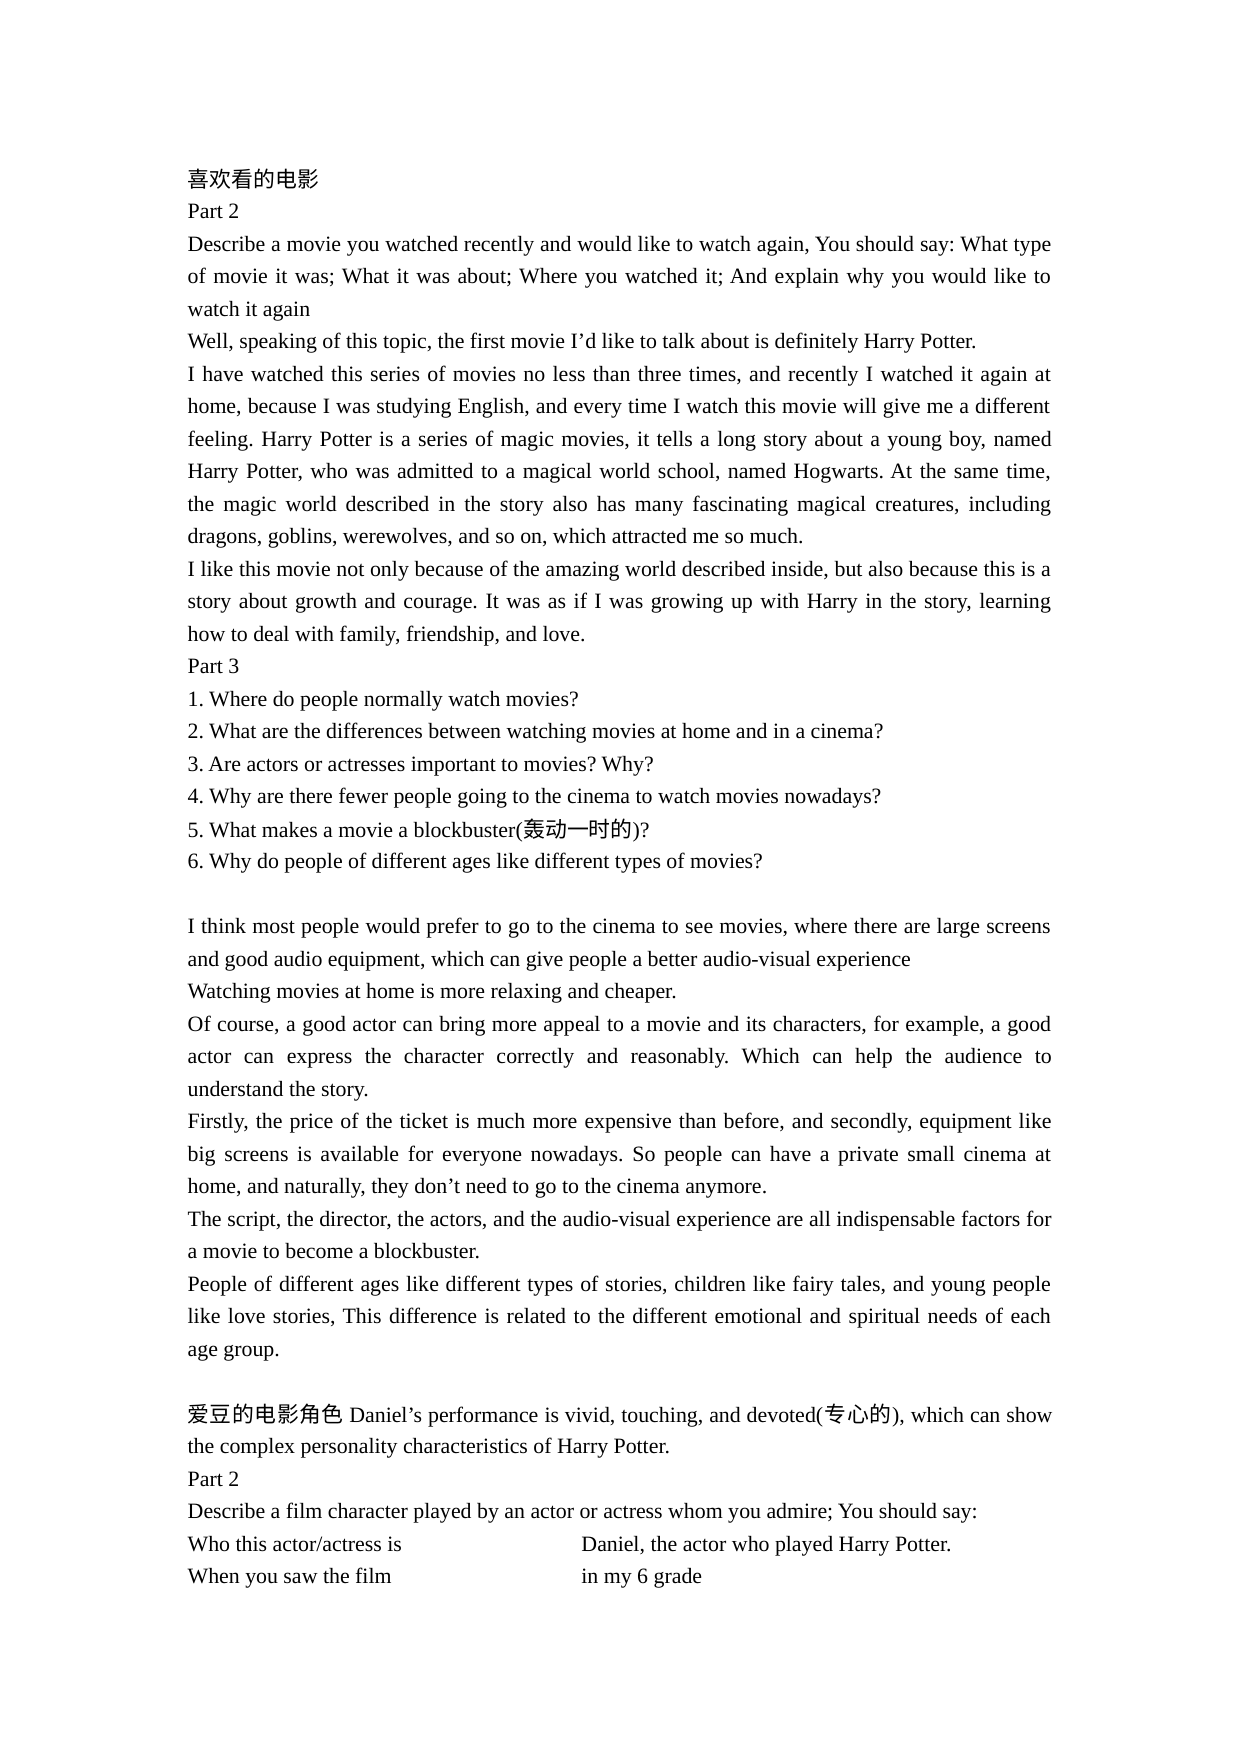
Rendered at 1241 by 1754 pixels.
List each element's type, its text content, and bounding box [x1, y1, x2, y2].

text The script, the director, the actors, and the audio-visual experience are all indispensable factors for a movie to become a blockbuster. [187, 1202, 1053, 1267]
text I think most people would prefer to go to the cinema to see movies, where there are large screens and good audio equipment, which can give people a better audio-visual experience [187, 909, 1053, 974]
text Describe a film character played by an actor or actress whom you admire; You should say: [187, 1494, 1053, 1527]
text Part 2 [187, 194, 1053, 227]
text Watching movies at home is more relaxing and cheaper. [187, 974, 1053, 1007]
text People of different ages like different types of stories, children like fairy tales, and young people like love stories, This difference is related to the different emotional and spiritual needs of each age group. [187, 1267, 1053, 1364]
text I have watched this series of movies no less than three times, and recently I watched it again at home, because I was studying English, and every time I watch this movie will give me a different feeling. Harry Potter is a series of magic movies, it tells a long story about a young boy, named Harry Potter, who was admitted to a magical world school, named Hogwarts. At the same time, the magic world described in the story also has many fascinating magical creatures, including dragons, goblins, werewolves, and so on, which attracted me so much. [187, 357, 1053, 552]
text 5. What makes a movie a blockbuster(轰动一时的)? [187, 812, 1053, 844]
text 6. Why do people of different ages like different types of movies? [187, 844, 1053, 877]
text Well, speaking of this topic, the first movie I’d like to talk about is definitely Harry Potter. [187, 324, 1053, 357]
text Describe a movie you watched recently and would like to watch again, You should say: What type of movie it was; What it was about; Where you watched it; And explain why you would like to watch it again [187, 227, 1053, 324]
text I like this movie not only because of the amazing world described inside, but also because this is a story about growth and courage. It was as if I was growing up with Harry in the story, learning how to deal with family, friendship, and love. [187, 552, 1053, 649]
text 4. Why are there fewer people going to the cinema to watch movies nowadays? [187, 779, 1053, 812]
text 1. Where do people normally watch movies? [187, 682, 1053, 714]
text 喜欢看的电影 [187, 162, 1053, 194]
text Part 2 [187, 1462, 1053, 1494]
text Who this actor/actress is Daniel, the actor who played Harry Potter. [187, 1527, 1053, 1559]
text Firstly, the price of the ticket is much more expensive than before, and secondly, equipment like big screens is available for everyone nowadays. So people can have a private small cinema at home, and naturally, they don’t need to go to the cinema anymore. [187, 1104, 1053, 1202]
text When you saw the film in my 6 grade [187, 1559, 1053, 1592]
text 2. What are the differences between watching movies at home and in a cinema? [187, 714, 1053, 747]
text Of course, a good actor can bring more appeal to a movie and its characters, for example, a good actor can express the character correctly and reasonably. Which can help the audience to understand the story. [187, 1007, 1053, 1104]
text 爱豆的电影角色Daniel’s performance is vivid, touching, and devoted(专心的), which can show the complex personality characteristics of Harry Potter. [187, 1397, 1053, 1462]
text 3. Are actors or actresses important to movies? Why? [187, 747, 1053, 779]
text Part 3 [187, 649, 1053, 682]
